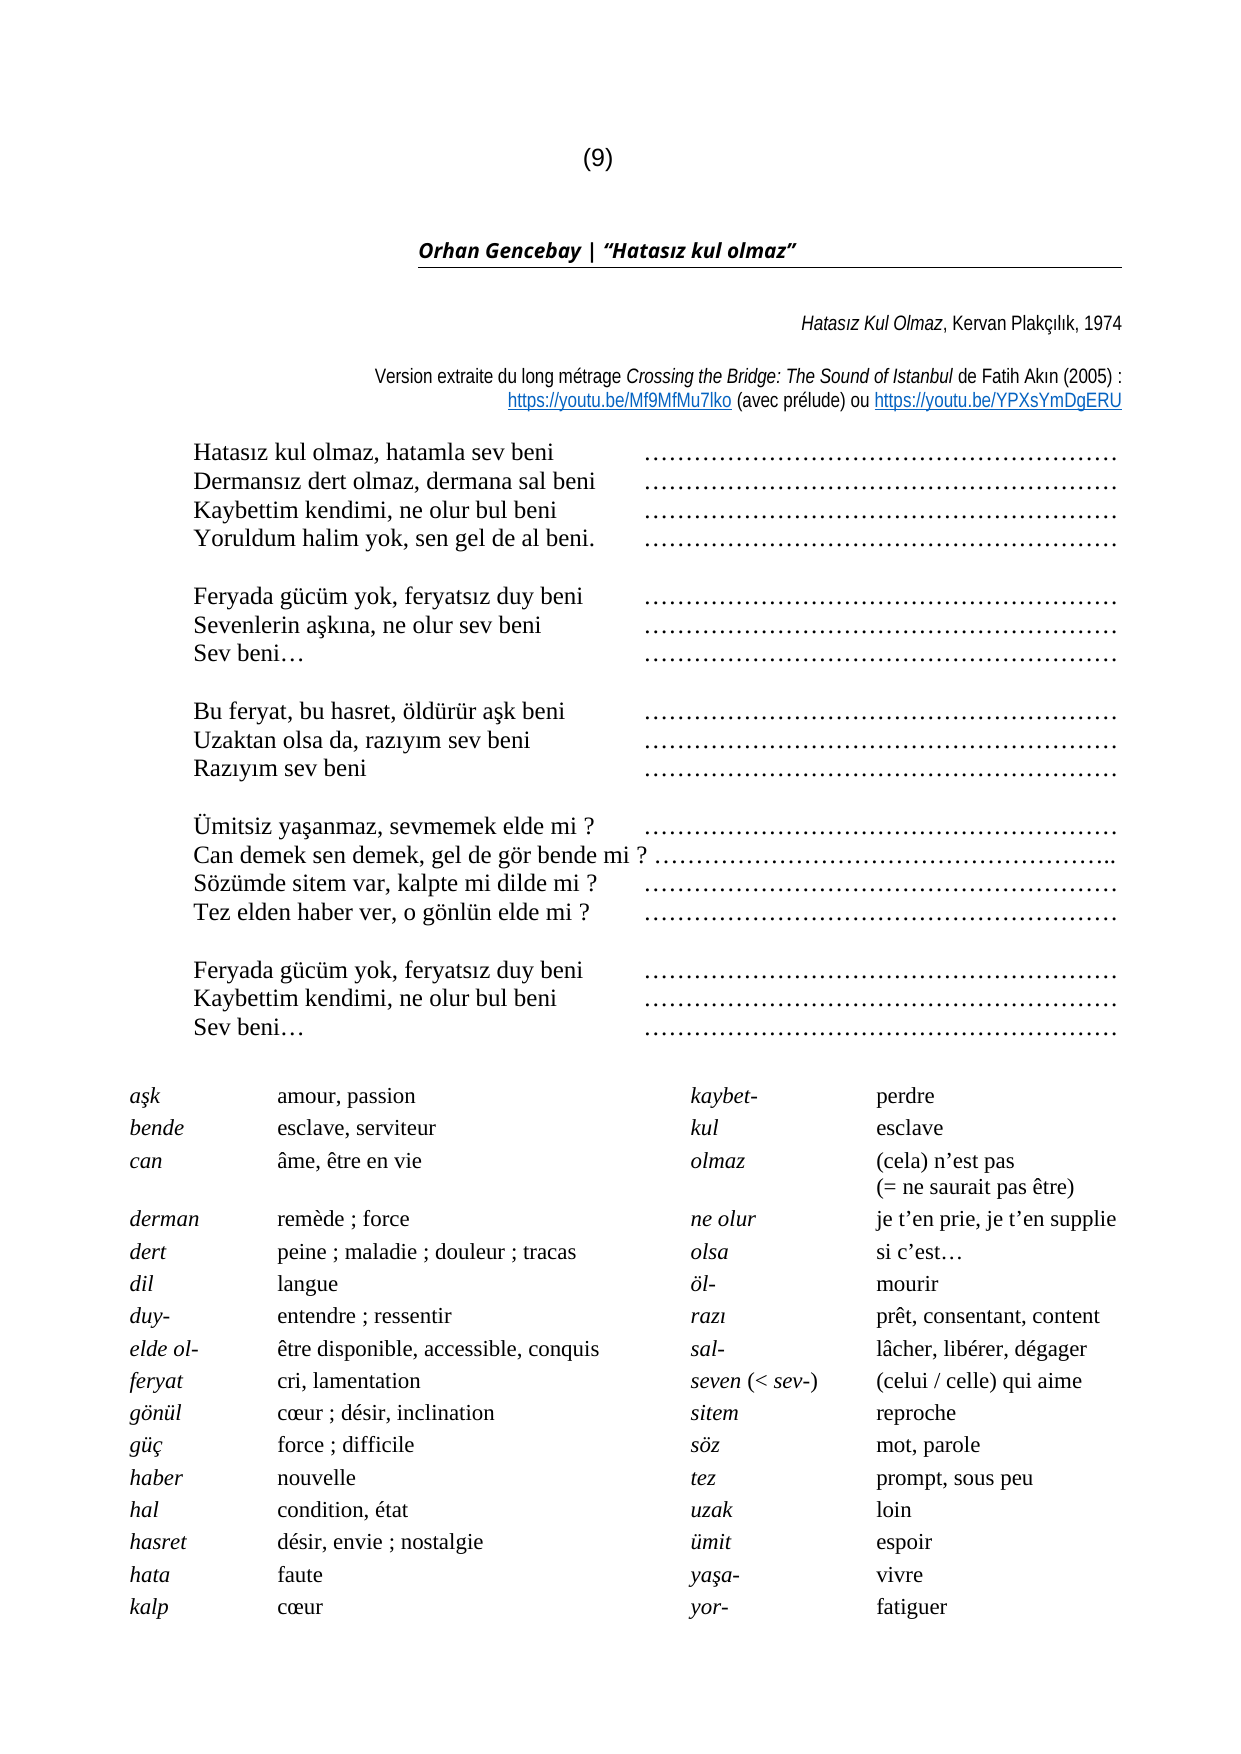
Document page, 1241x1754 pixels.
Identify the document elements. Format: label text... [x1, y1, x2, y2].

table_cell fatiguer [865, 1593, 1133, 1625]
text Hatasız kul olmaz, hatamla sev beni ………………………………………………… Dermansız dert olmaz, dermana sal beni ………………………………………………… Kaybettim kendimi, ne olur bul beni ………………………………………………… Yoruldum halim yok, sen gel de al beni. ………………………………………………… Feryada gücüm yok, feryatsız duy beni ………………………………………………… Sevenlerin aşkına, ne olur sev beni ………………………………………………… Sev beni… ………………………………………………… Bu feryat, bu hasret, öldürür aşk beni ………………………………………………… Uzaktan olsa da, razıyım sev beni ………………………………………………… Razıyım sev beni ………………………………………………… Ümitsiz yaşanmaz, sevmemek elde mi ? ………………………………………………… Can demek sen demek, gel de gör bende mi ? ……………………………………………….. Sözümde sitem var, kalpte mi dilde mi ? ………………………………………………… Tez elden haber ver, o gönlün elde mi ? ………………………………………………… Feryada gücüm yok, feryatsız duy beni ………………………………………………… Kaybettim kendimi, ne olur bul beni ………………………………………………… Sev beni… ………………………………………………… [193, 437, 1122, 1041]
table_cell ümit [679, 1528, 865, 1561]
table_cell loin [865, 1496, 1133, 1528]
table_cell yor- [679, 1593, 865, 1625]
table_cell esclave [865, 1115, 1133, 1147]
table_cell yaşa- [679, 1561, 865, 1593]
table_cell sal- [679, 1335, 865, 1367]
table_cell söz [679, 1431, 865, 1464]
table_cell can [118, 1147, 266, 1205]
table_cell vivre [865, 1561, 1133, 1593]
table_cell hal [118, 1496, 266, 1528]
table_cell öl- [679, 1270, 865, 1302]
table_cell ne olur [679, 1205, 865, 1238]
table_cell espoir [865, 1528, 1133, 1561]
table_cell dert [118, 1238, 266, 1270]
table_cell haber [118, 1464, 266, 1496]
table_cell esclave, serviteur [266, 1115, 679, 1147]
table_cell prêt, consentant, content [865, 1302, 1133, 1334]
table_cell gönül [118, 1399, 266, 1431]
table_cell nouvelle [266, 1464, 679, 1496]
table_cell âme, être en vie [266, 1147, 679, 1205]
table_cell dil [118, 1270, 266, 1302]
table_cell entendre ; ressentir [266, 1302, 679, 1334]
table_cell cri, lamentation [266, 1367, 679, 1399]
table_cell être disponible, accessible, conquis [266, 1335, 679, 1367]
table_cell condition, état [266, 1496, 679, 1528]
table_header perdre [865, 1082, 1133, 1114]
table_cell cœur [266, 1593, 679, 1625]
table_cell hata [118, 1561, 266, 1593]
text Hatasız Kul Olmaz, Kervan Plakçılık, 1974 [118, 311, 1122, 335]
table_cell kalp [118, 1593, 266, 1625]
table_cell faute [266, 1561, 679, 1593]
table_cell elde ol- [118, 1335, 266, 1367]
table_cell cœur ; désir, inclination [266, 1399, 679, 1431]
table_cell tez [679, 1464, 865, 1496]
table_cell mourir [865, 1270, 1133, 1302]
table_cell force ; difficile [266, 1431, 679, 1464]
table_cell je t’en prie, je t’en supplie [865, 1205, 1133, 1238]
table_header aşk [118, 1082, 266, 1114]
subtitle Orhan Gencebay | “Hatasız kul olmaz” [418, 236, 1122, 267]
table_cell (celui / celle) qui aime [865, 1367, 1133, 1399]
table_cell bende [118, 1115, 266, 1147]
table_cell prompt, sous peu [865, 1464, 1133, 1496]
table_cell désir, envie ; nostalgie [266, 1528, 679, 1561]
table_cell lâcher, libérer, dégager [865, 1335, 1133, 1367]
text Version extraite du long métrage Crossing the Bridge: The Sound of Istanbul de Fatih Akın (2005) : https://youtu.be/Mf9MfMu7lko (avec prélude) ou https://youtu.be/YPXsYmDgERU [193, 364, 1122, 412]
table_cell feryat [118, 1367, 266, 1399]
table_cell sitem [679, 1399, 865, 1431]
table_cell peine ; maladie ; douleur ; tracas [266, 1238, 679, 1270]
table_cell güç [118, 1431, 266, 1464]
table_cell kul [679, 1115, 865, 1147]
table_cell si c’est… [865, 1238, 1133, 1270]
table_cell mot, parole [865, 1431, 1133, 1464]
table_cell hasret [118, 1528, 266, 1561]
table_cell razı [679, 1302, 865, 1334]
table_cell seven (< sev-) [679, 1367, 865, 1399]
table_cell (cela) n’est pas (= ne saurait pas être) [865, 1147, 1133, 1205]
table_cell duy- [118, 1302, 266, 1334]
table_cell reproche [865, 1399, 1133, 1431]
table_header amour, passion [266, 1082, 679, 1114]
table_cell olsa [679, 1238, 865, 1270]
table_cell olmaz [679, 1147, 865, 1205]
table_cell langue [266, 1270, 679, 1302]
table_cell derman [118, 1205, 266, 1238]
table_cell uzak [679, 1496, 865, 1528]
table_cell remède ; force [266, 1205, 679, 1238]
table_header kaybet- [679, 1082, 865, 1114]
